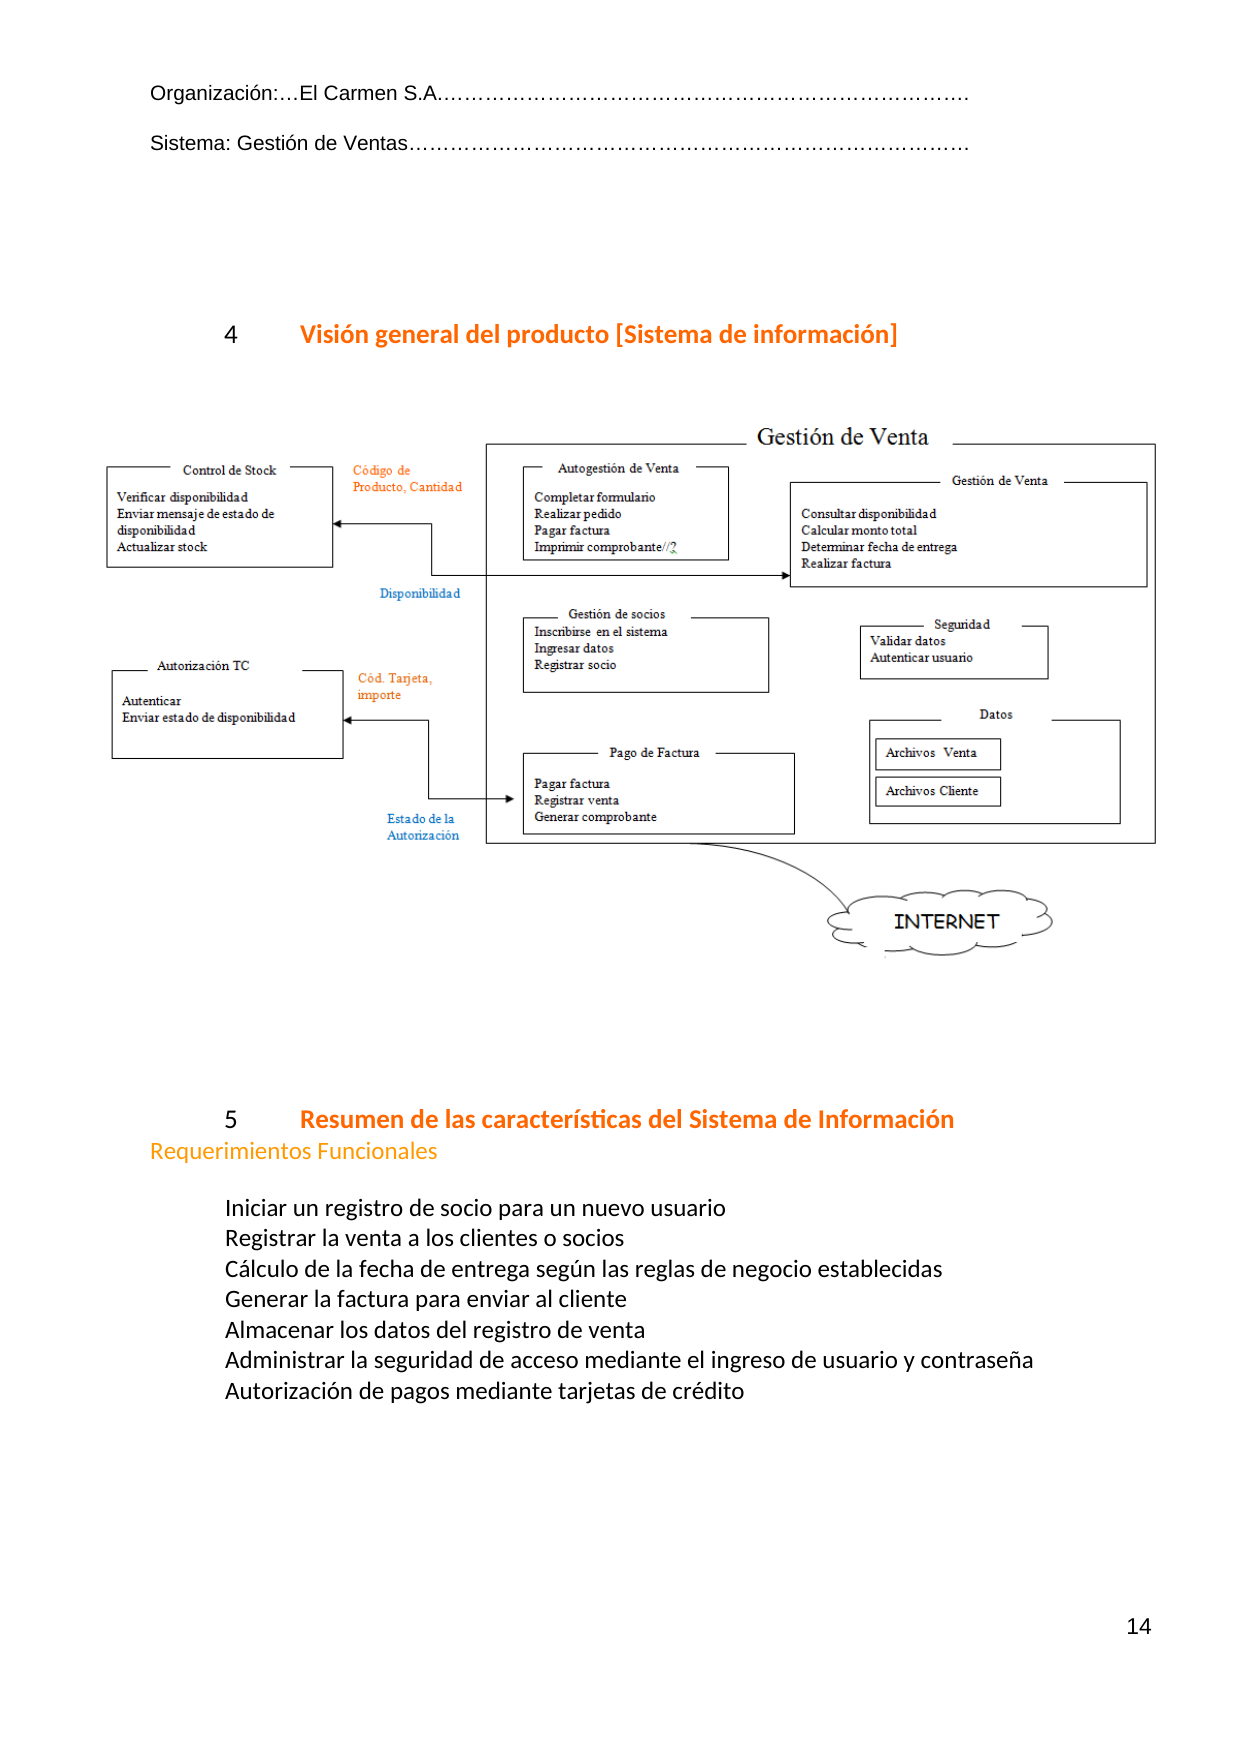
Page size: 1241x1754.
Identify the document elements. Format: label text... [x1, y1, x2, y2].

text Autorización de pagos mediante tarjetas de crédito [225, 1375, 1152, 1405]
text Generar la factura para enviar al cliente [225, 1283, 1152, 1314]
picture [90, 424, 1163, 971]
text Iniciar un registro de socio para un nuevo usuario [225, 1192, 1152, 1222]
text Requerimientos Funcionales [150, 1135, 1152, 1165]
list Resumen de las características del Sistema de Información [224, 1102, 1152, 1135]
text Cálculo de la fecha de entrega según las reglas de negocio establecidas [225, 1253, 1152, 1283]
text Administrar la seguridad de acceso mediante el ingreso de usuario y contraseña [150, 1344, 1152, 1375]
list Visión general del producto [Sistema de información] [224, 317, 1152, 350]
text Almacenar los datos del registro de venta [225, 1314, 1152, 1344]
text Registrar la venta a los clientes o socios [225, 1222, 1152, 1253]
